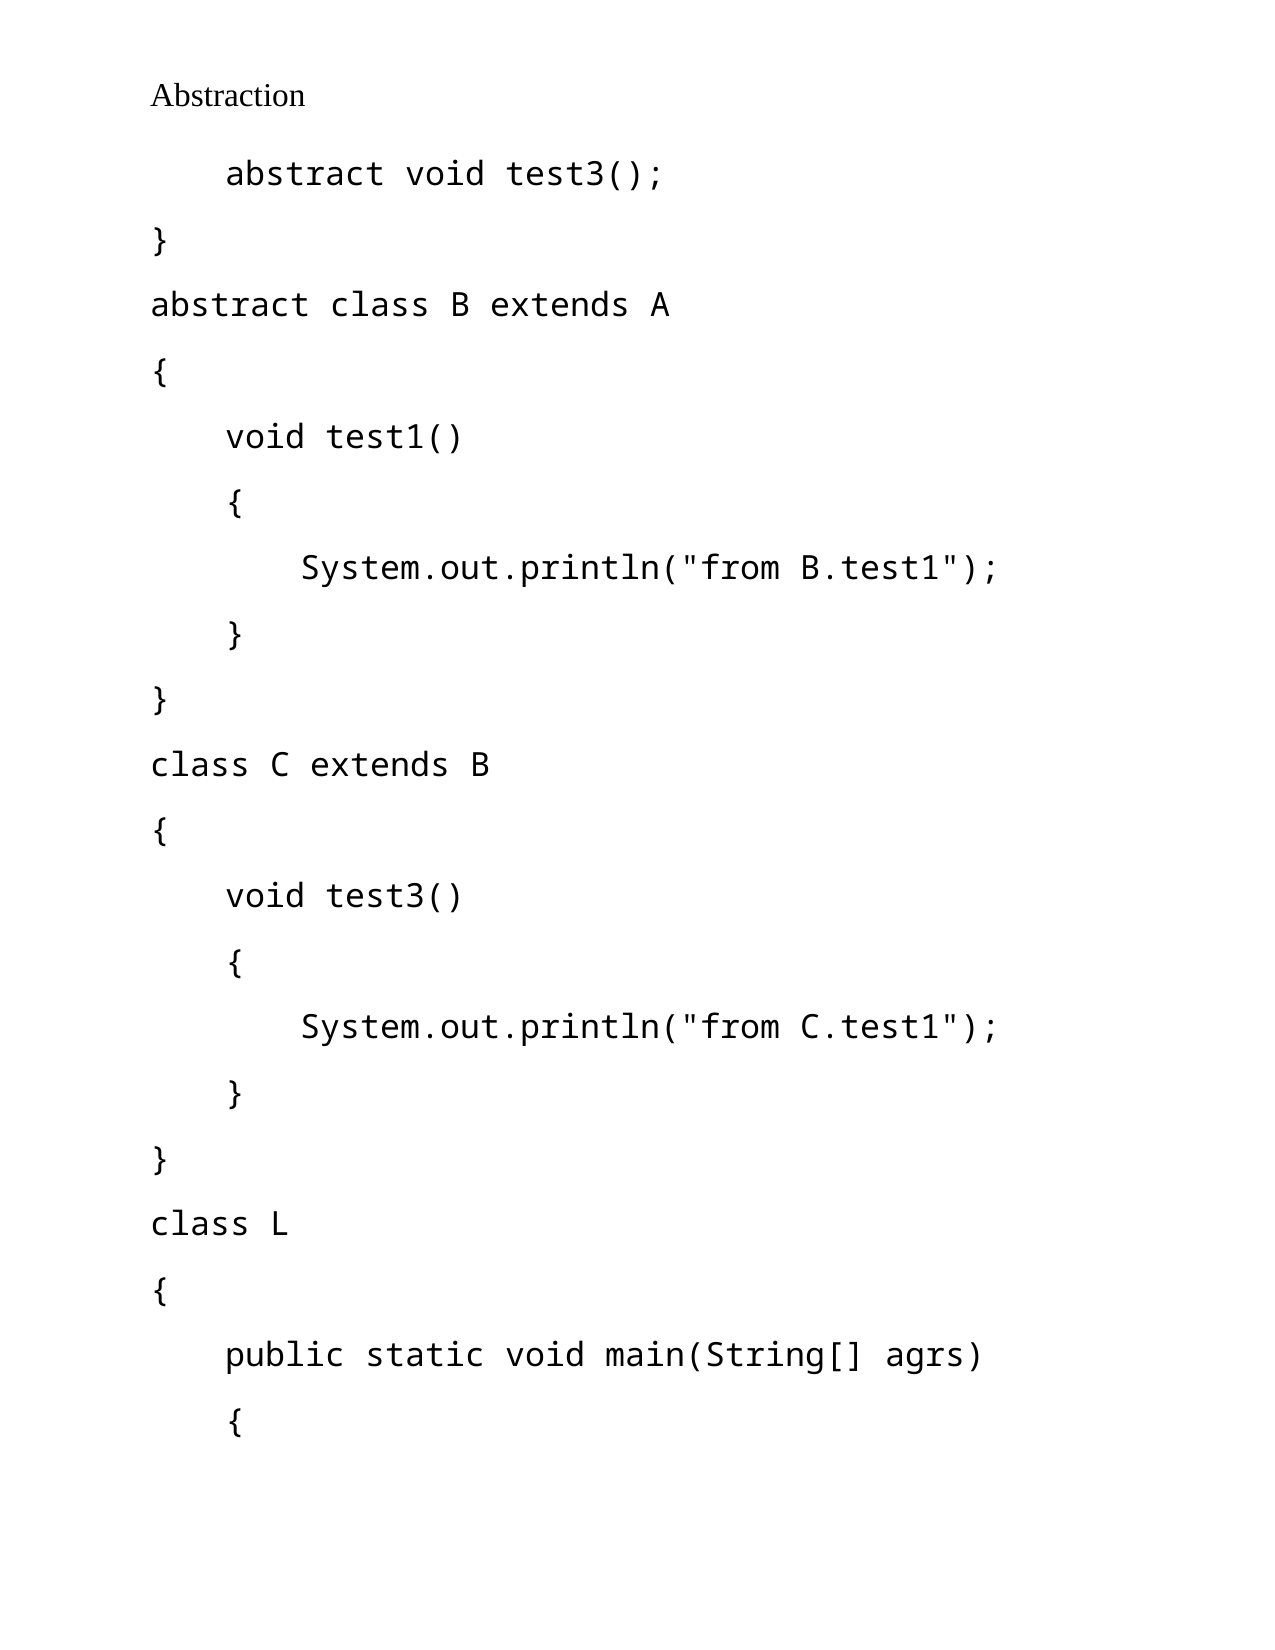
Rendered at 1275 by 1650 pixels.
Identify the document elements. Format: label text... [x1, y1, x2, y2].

text } [150, 609, 1125, 655]
text { [150, 1397, 1125, 1442]
text } [150, 675, 1125, 720]
text { [150, 347, 1125, 392]
text { [150, 937, 1125, 983]
text { [150, 806, 1125, 852]
text class L [150, 1200, 1125, 1245]
text } [150, 1134, 1125, 1180]
text System.out.println("from C.test1"); [150, 1003, 1125, 1048]
text void test1() [150, 412, 1125, 458]
text } [150, 1069, 1125, 1114]
text { [150, 478, 1125, 523]
text System.out.println("from B.test1"); [150, 544, 1125, 589]
text class C extends B [150, 741, 1125, 786]
text public static void main(String[] agrs) [150, 1331, 1125, 1377]
text void test3() [150, 872, 1125, 917]
text } [150, 216, 1125, 261]
text { [150, 1266, 1125, 1311]
text abstract class B extends A [150, 281, 1125, 327]
text abstract void test3(); [150, 150, 1125, 195]
